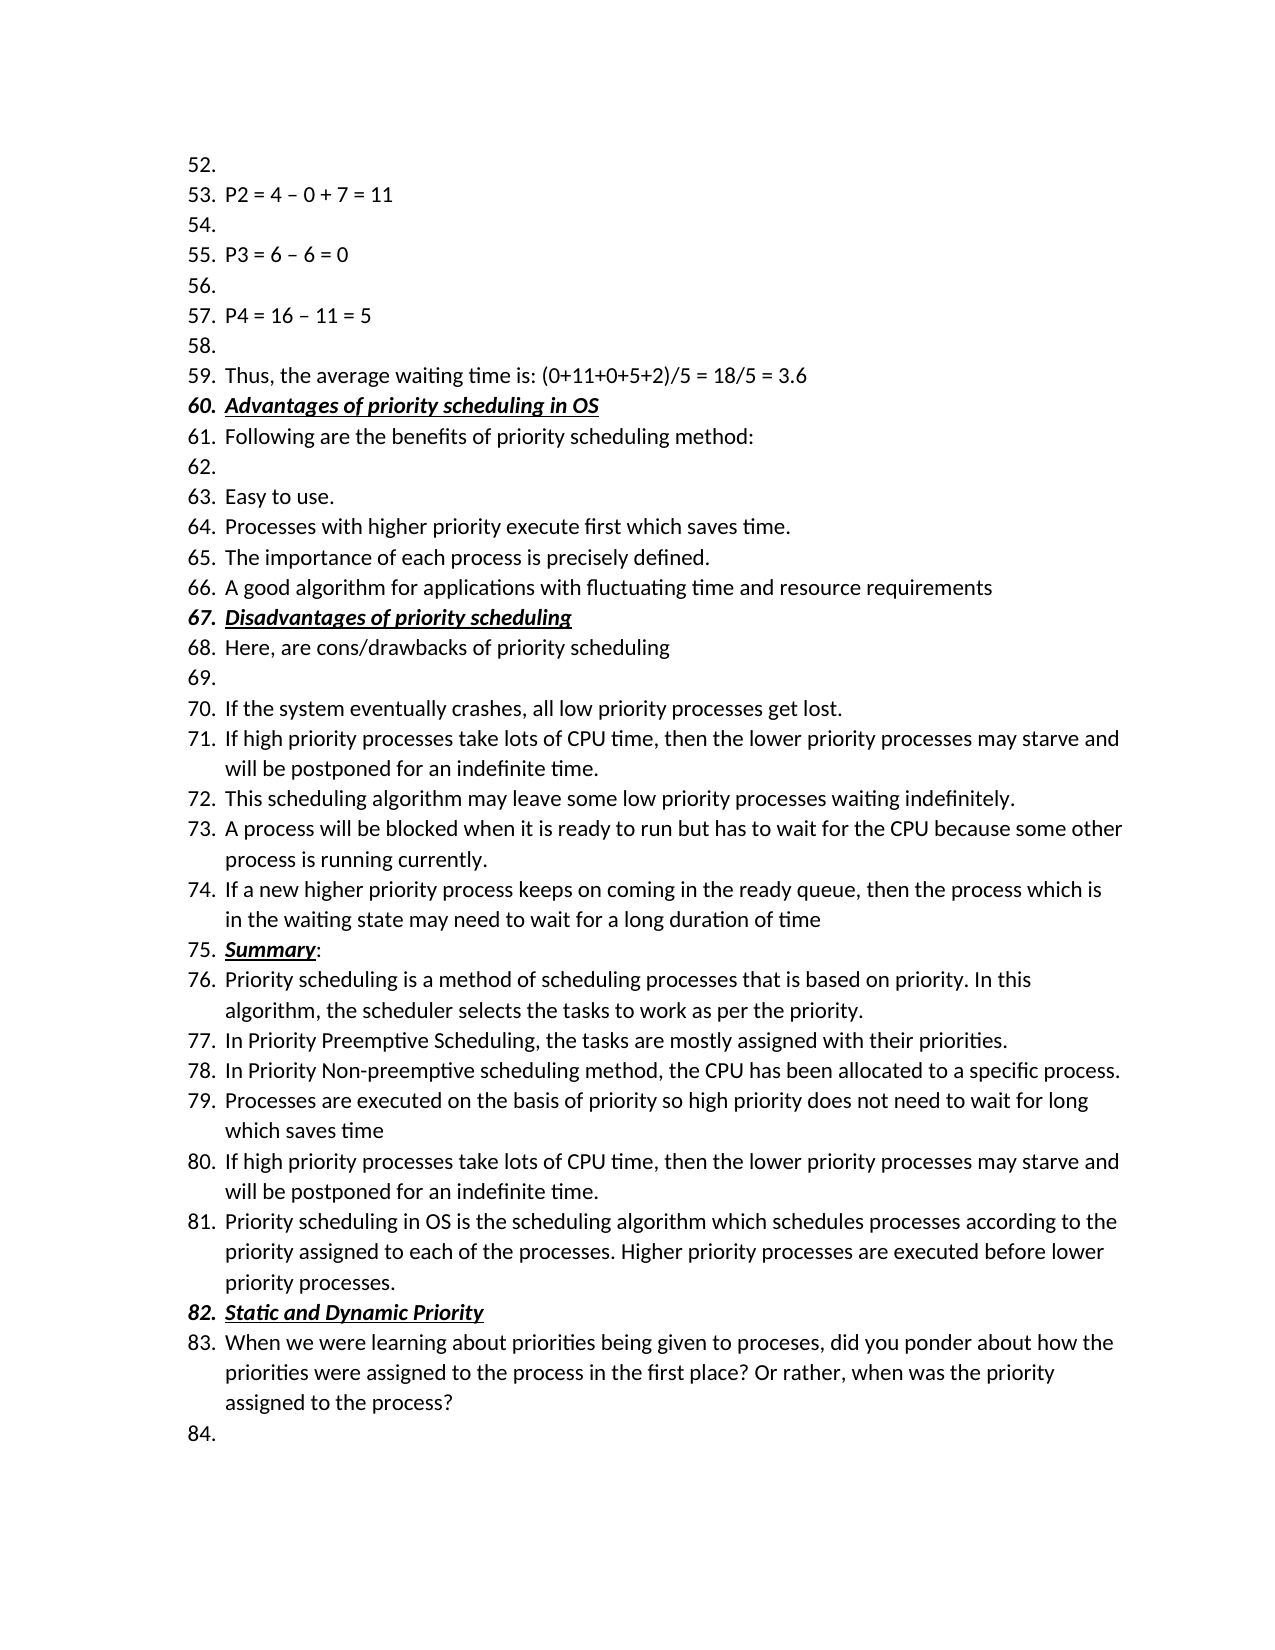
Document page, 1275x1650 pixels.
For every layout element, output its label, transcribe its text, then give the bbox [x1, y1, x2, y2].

list Following are the benefits of priority scheduling method: [187, 422, 1125, 450]
list If high priority processes take lots of CPU time, then the lower priority processes may starve and will be postponed for an indefinite time. [187, 724, 1125, 782]
list This scheduling algorithm may leave some low priority processes waiting indefinitely. [187, 784, 1125, 812]
list P4 = 16 – 11 = 5 [187, 301, 1125, 329]
list In Priority Non-preemptive scheduling method, the CPU has been allocated to a specific process. [187, 1056, 1125, 1084]
list If the system eventually crashes, all low priority processes get lost. [187, 694, 1125, 722]
list Easy to use. [187, 482, 1125, 510]
list A good algorithm for applications with fluctuating time and resource requirements [187, 573, 1125, 601]
list Priority scheduling is a method of scheduling processes that is based on priority. In this algorithm, the scheduler selects the tasks to work as per the priority. [187, 966, 1125, 1024]
list Advantages of priority scheduling in OS [187, 392, 1125, 420]
list Processes with higher priority execute first which saves time. [187, 512, 1125, 541]
list P2 = 4 – 0 + 7 = 11 [187, 180, 1125, 208]
list A process will be blocked when it is ready to run but has to wait for the CPU because some other process is running currently. [187, 814, 1125, 873]
list P3 = 6 – 6 = 0 [187, 241, 1125, 269]
list Thus, the average waiting time is: (0+11+0+5+2)/5 = 18/5 = 3.6 [187, 361, 1125, 389]
list If high priority processes take lots of CPU time, then the lower priority processes may starve and will be postponed for an indefinite time. [187, 1147, 1125, 1205]
list Processes are executed on the basis of priority so high priority does not need to wait for long which saves time [187, 1086, 1125, 1145]
list If a new higher priority process keeps on coming in the ready queue, then the process which is in the waiting state may need to wait for a long duration of time [187, 875, 1125, 933]
list In Priority Preemptive Scheduling, the tasks are mostly assigned with their priorities. [187, 1026, 1125, 1054]
list Priority scheduling in OS is the scheduling algorithm which schedules processes according to the priority assigned to each of the processes. Higher priority processes are executed before lower priority processes. [187, 1207, 1125, 1296]
list Static and Dynamic Priority [187, 1298, 1125, 1326]
list When we were learning about priorities being given to proceses, did you ponder about how the priorities were assigned to the process in the first place? Or rather, when was the priority assigned to the process? [187, 1328, 1125, 1417]
list Summary: [187, 935, 1125, 963]
list Disadvantages of priority scheduling [187, 603, 1125, 631]
list The importance of each process is precisely defined. [187, 543, 1125, 571]
list Here, are cons/drawbacks of priority scheduling [187, 633, 1125, 661]
